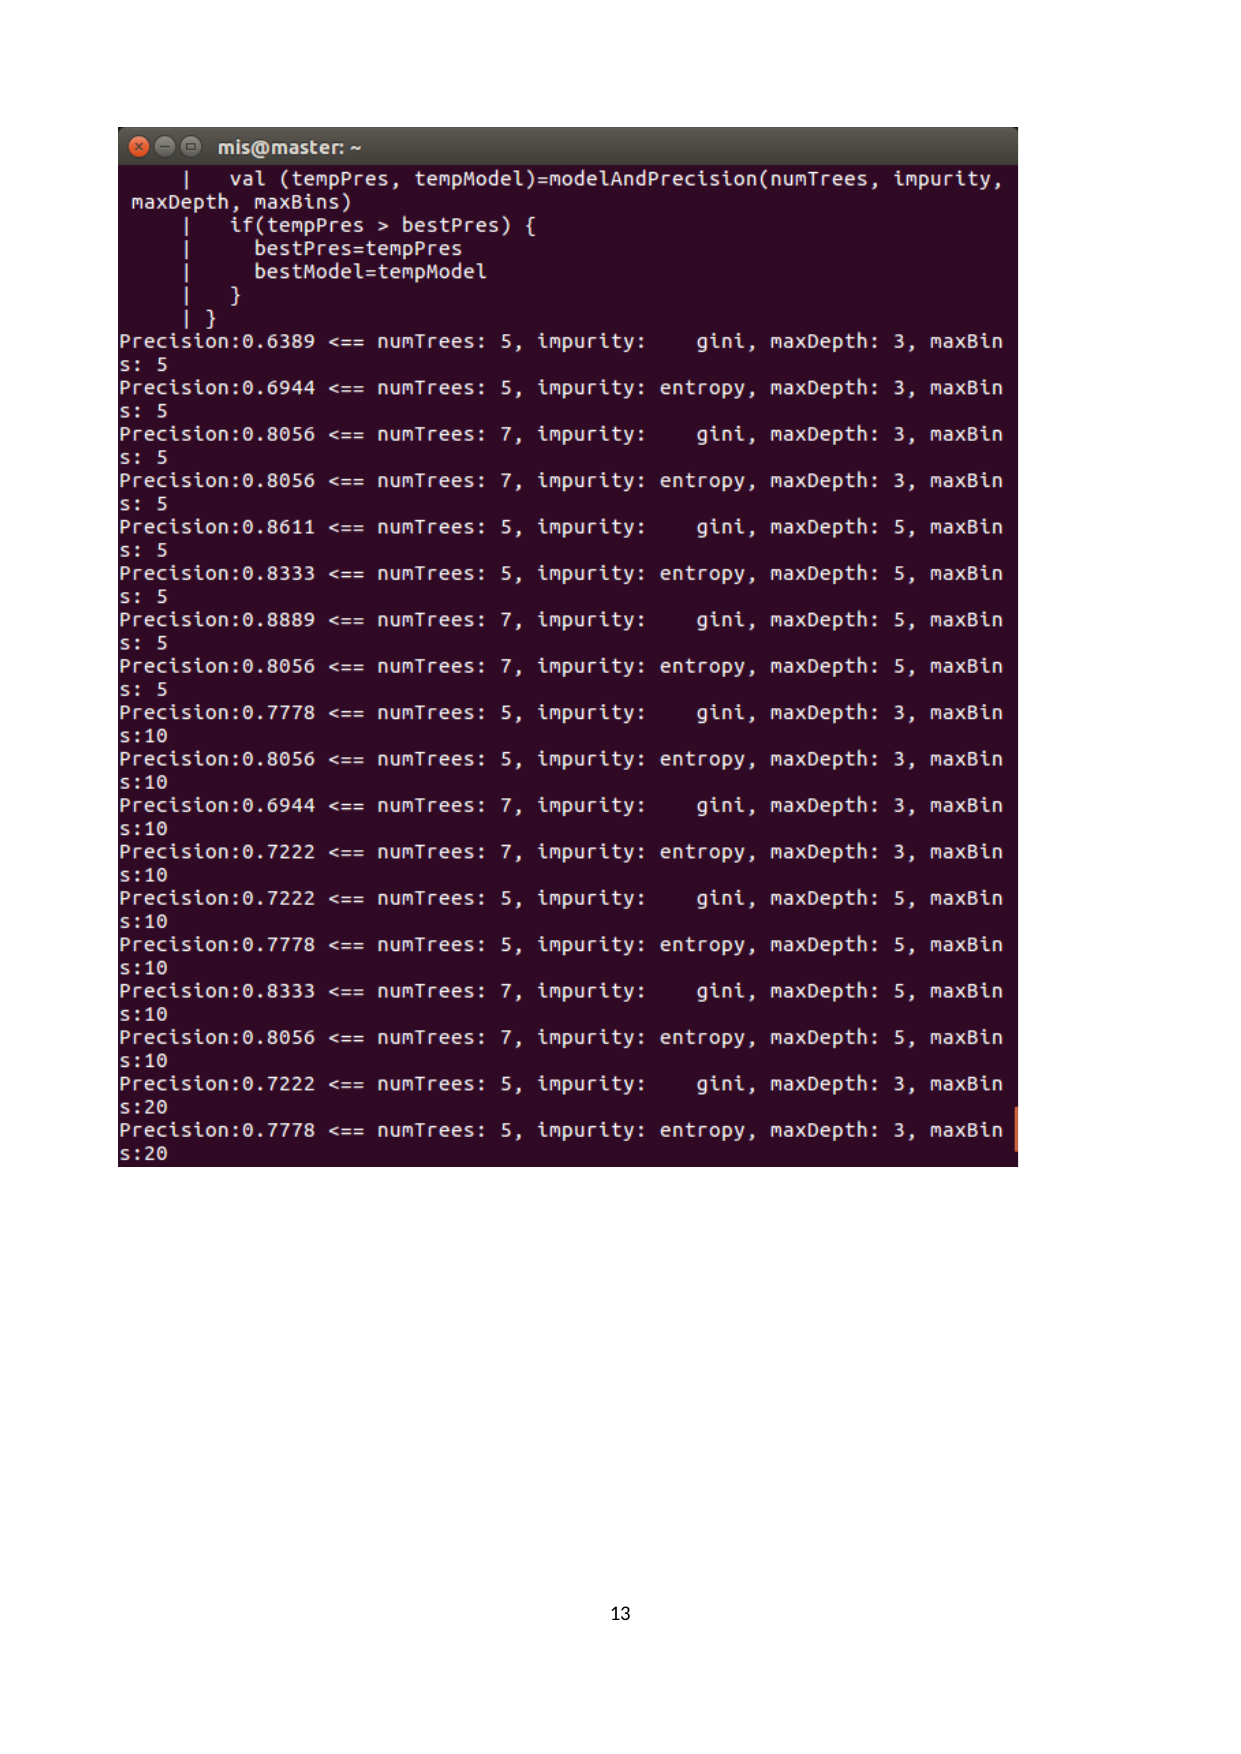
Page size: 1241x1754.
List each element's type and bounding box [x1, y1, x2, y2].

picture [118, 127, 1019, 1167]
